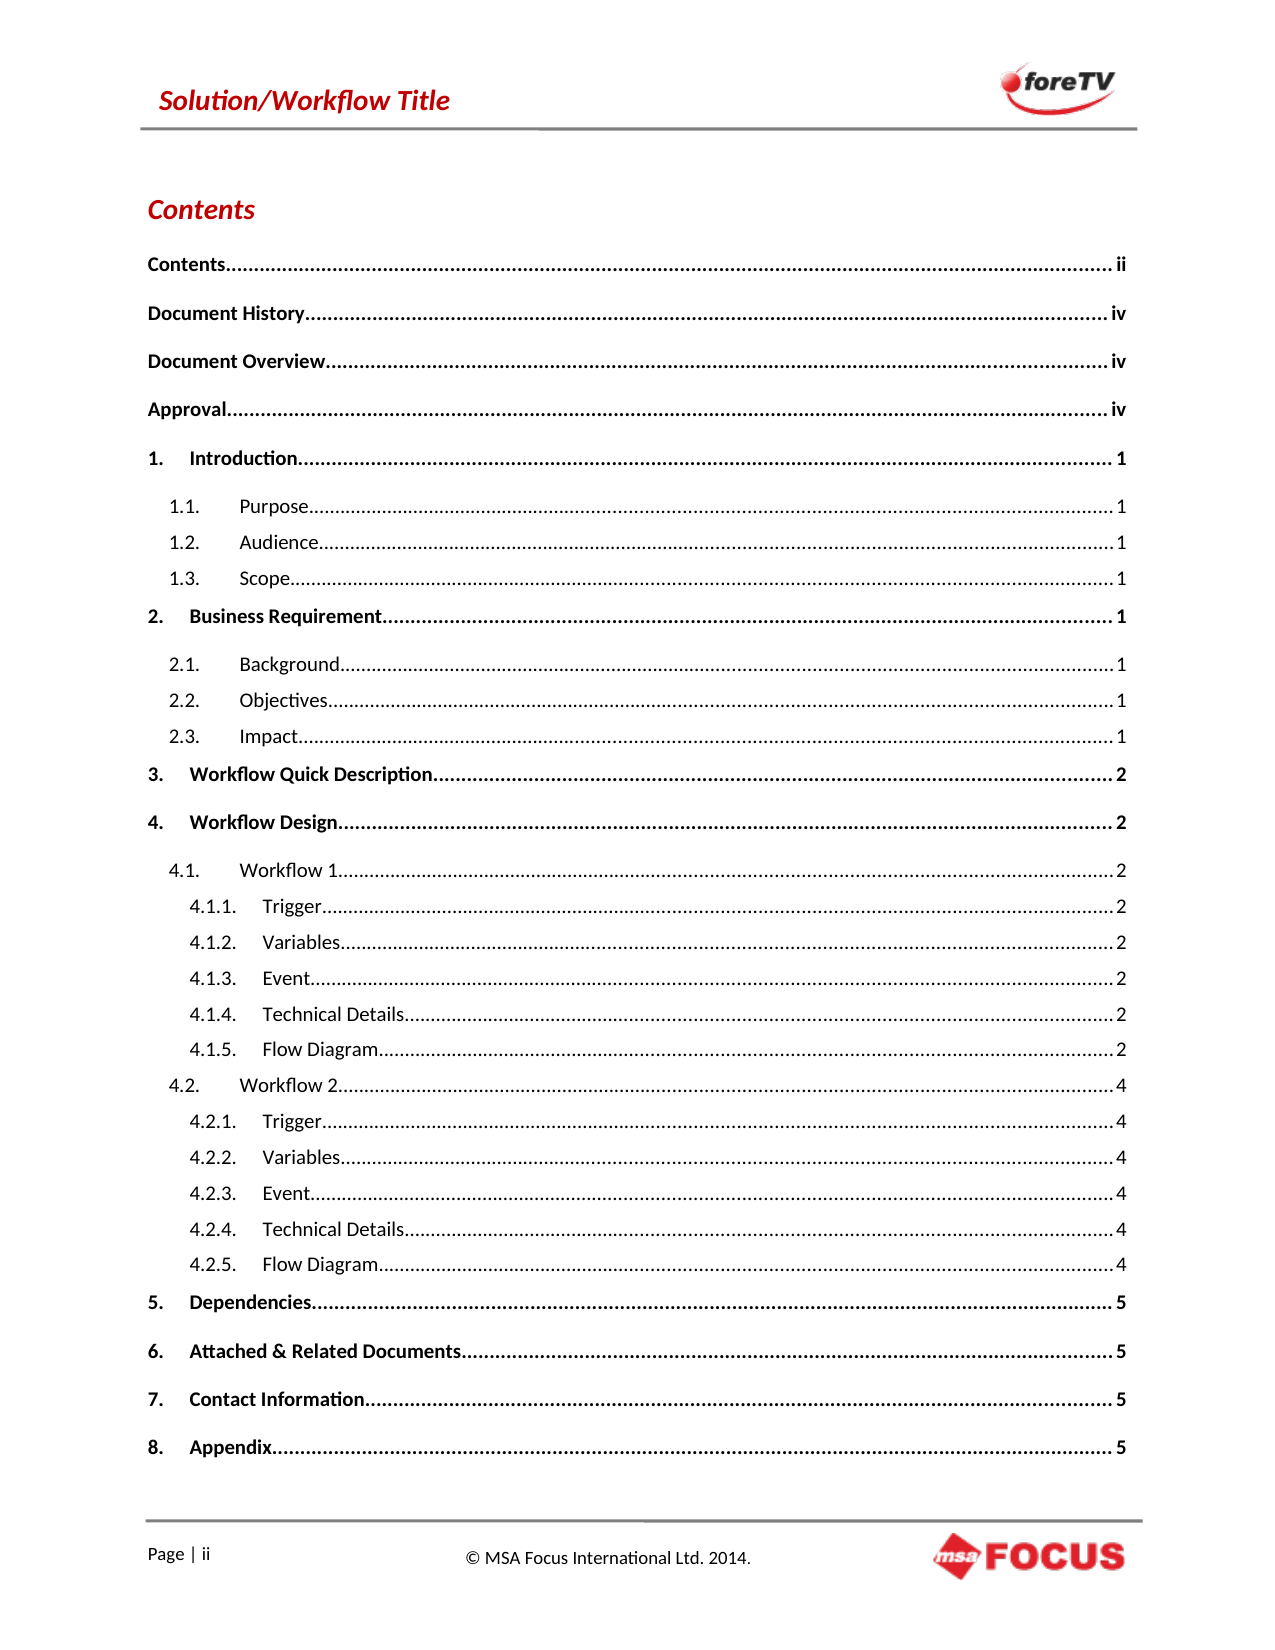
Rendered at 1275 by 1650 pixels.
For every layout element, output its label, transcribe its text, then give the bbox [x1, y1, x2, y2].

text 4.2.1. Trigger 4 [189, 1108, 1127, 1134]
text Contents ii [148, 252, 1127, 277]
text 5. Dependencies 5 [148, 1289, 1127, 1315]
text 4.1.5. Flow Diagram 2 [189, 1037, 1127, 1062]
text 4.1.4. Technical Details 2 [189, 1001, 1127, 1026]
text 2. Business Requirement 1 [148, 603, 1127, 628]
text 8. Appendix 5 [148, 1434, 1127, 1460]
text 2.2. Objectives 1 [168, 687, 1127, 712]
text 1.3. Scope 1 [168, 565, 1127, 590]
picture [931, 1533, 1127, 1582]
text 2.3. Impact 1 [168, 723, 1127, 748]
text Document History iv [148, 300, 1127, 325]
picture [998, 59, 1117, 118]
text 2.1. Background 1 [168, 651, 1127, 677]
text 4.2.3. Event 4 [189, 1180, 1127, 1205]
text 4.1. Workflow 1 2 [168, 857, 1127, 883]
text Approval iv [148, 397, 1127, 422]
text Document Overview iv [148, 348, 1127, 374]
subtitle Contents [148, 191, 1127, 227]
text 4.1.1. Trigger 2 [189, 893, 1127, 919]
text 6. Attached & Related Documents 5 [148, 1338, 1127, 1363]
text 3. Workflow Quick Description 2 [148, 761, 1127, 786]
text 7. Contact Information 5 [148, 1386, 1127, 1412]
text 4.2.4. Technical Details 4 [189, 1216, 1127, 1241]
text 4.2. Workflow 2 4 [168, 1072, 1127, 1098]
text 1.2. Audience 1 [168, 529, 1127, 554]
text 4.2.5. Flow Diagram 4 [189, 1252, 1127, 1277]
text 4. Workflow Design 2 [148, 809, 1127, 834]
text 1.1. Purpose 1 [168, 493, 1127, 519]
text 1. Introduction 1 [148, 445, 1127, 470]
text 4.2.2. Variables 4 [189, 1144, 1127, 1169]
text 4.1.2. Variables 2 [189, 929, 1127, 954]
text 4.1.3. Event 2 [189, 965, 1127, 990]
